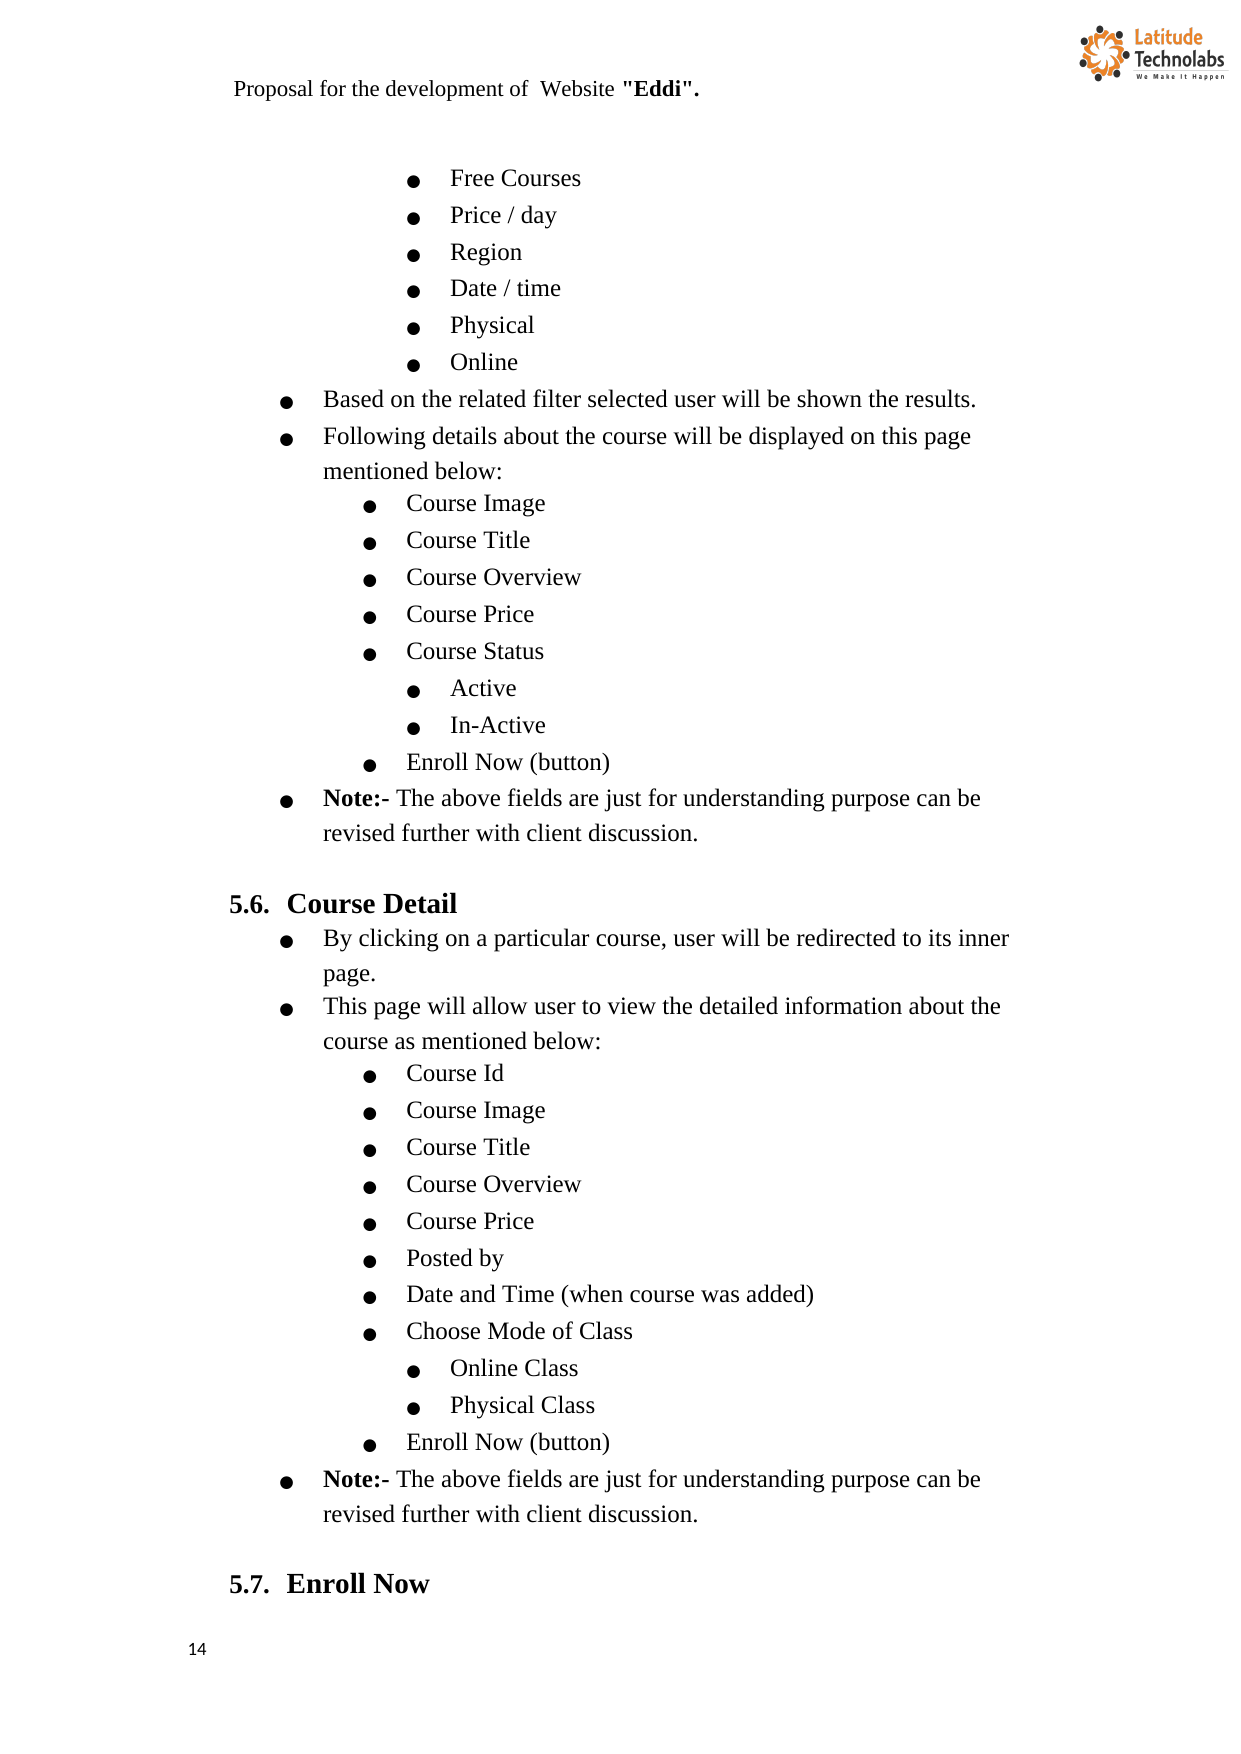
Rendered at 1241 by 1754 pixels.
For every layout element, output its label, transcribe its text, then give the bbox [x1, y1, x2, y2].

list This page will allow user to view the detailed information about the course as mentioned below: [279, 989, 1053, 1054]
list Course Image [362, 1094, 1053, 1128]
list In-Active [406, 708, 1053, 742]
list Course Price [362, 1204, 1053, 1238]
list Enroll Now (button) [362, 745, 1053, 779]
list Posted by [362, 1241, 1053, 1275]
list Enroll Now [229, 1566, 1053, 1600]
list Course Title [362, 524, 1053, 558]
list Online Class [406, 1352, 1053, 1386]
list By clicking on a particular course, user will be redirected to its inner page. [279, 922, 1053, 987]
list Course Title [362, 1131, 1053, 1165]
list Region [406, 235, 1053, 269]
list Free Courses [406, 161, 1053, 196]
list Course Image [362, 487, 1053, 521]
list Active [406, 671, 1053, 706]
list Course Id [362, 1057, 1053, 1091]
picture [1071, 20, 1237, 87]
list Physical Class [406, 1389, 1053, 1423]
list Date and Time (when course was added) [362, 1278, 1053, 1312]
list Note:- The above fields are just for understanding purpose can be revised further with client discussion. [279, 1462, 1053, 1528]
list Online [406, 346, 1053, 380]
list Course Overview [362, 561, 1053, 595]
list Note:- The above fields are just for understanding purpose can be revised further with client discussion. [279, 782, 1053, 847]
list Date / time [406, 272, 1053, 306]
list Physical [406, 309, 1053, 343]
list Price / day [406, 198, 1053, 232]
list Course Detail [229, 886, 1053, 919]
list Following details about the course will be displayed on this page mentioned below: [279, 419, 1053, 485]
list Based on the related filter selected user will be shown the results. [279, 383, 1053, 417]
list Course Overview [362, 1167, 1053, 1202]
list Course Price [362, 598, 1053, 632]
list Choose Mode of Class [362, 1315, 1053, 1349]
list Course Status [362, 634, 1053, 669]
list Enroll Now (button) [362, 1426, 1053, 1460]
